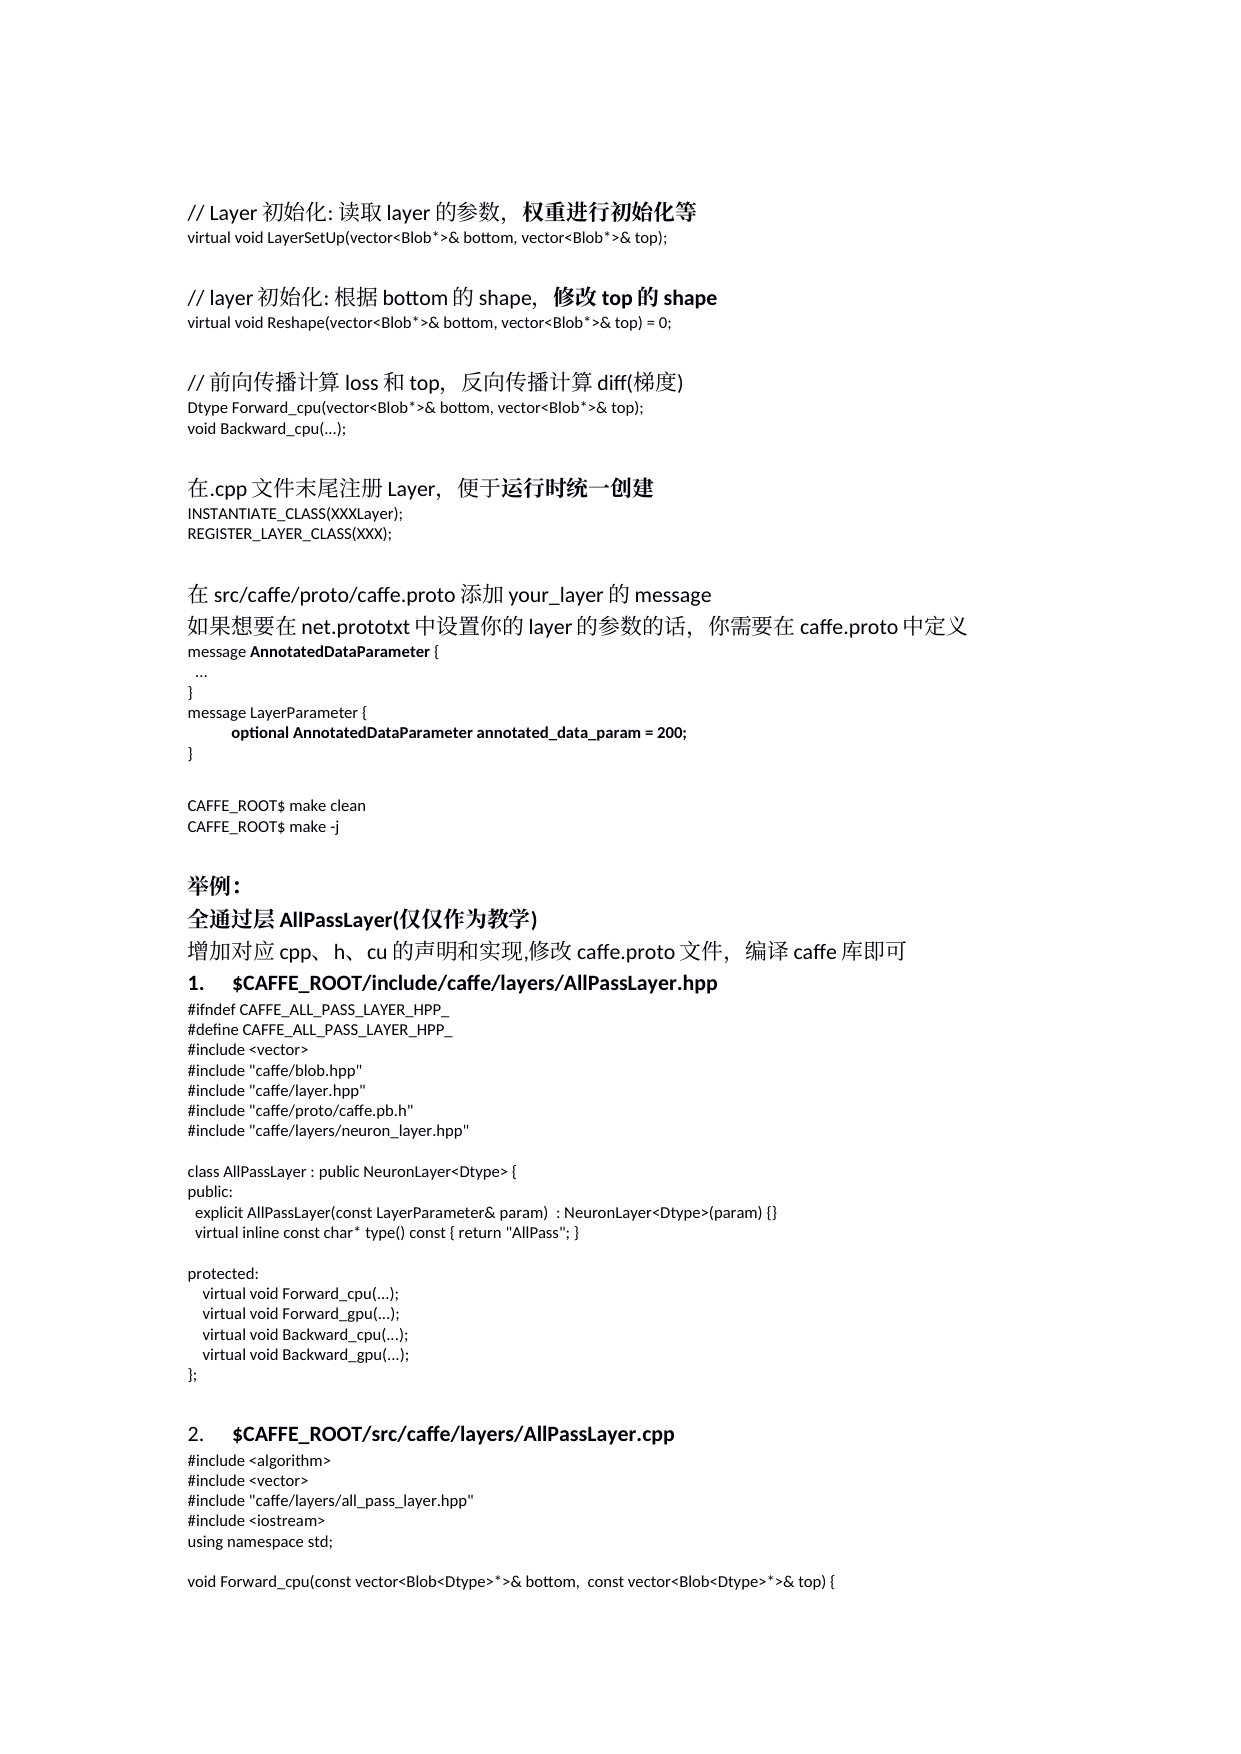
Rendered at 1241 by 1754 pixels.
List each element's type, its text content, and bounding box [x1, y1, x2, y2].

text optional AnnotatedDataParameter annotated_data_param = 200; [187, 723, 1053, 743]
text explicit AllPassLayer(const LayerParameter& param) : NeuronLayer<Dtype>(param) {} [187, 1202, 1053, 1222]
text #include <iostream> [187, 1511, 1053, 1531]
text // 前向传播计算loss和top，反向传播计算diff(梯度) [187, 365, 1053, 398]
list $CAFFE_ROOT/include/caffe/layers/AllPassLayer.hpp [187, 966, 1053, 999]
text #include <vector> [187, 1470, 1053, 1490]
text virtual void LayerSetUp(vector<Blob*>& bottom, vector<Blob*>& top); [187, 227, 1053, 247]
text message LayerParameter { [187, 702, 1053, 723]
text #include "caffe/blob.hpp" [187, 1060, 1053, 1080]
text 增加对应cpp、h、cu的声明和实现,修改caffe.proto文件，编译caffe库即可 [187, 934, 1053, 966]
text #include "caffe/layers/all_pass_layer.hpp" [187, 1490, 1053, 1511]
text virtual void Forward_gpu(...); [187, 1303, 1053, 1324]
text using namespace std; [187, 1531, 1053, 1551]
text INSTANTIATE_CLASS(XXXLayer); [187, 503, 1053, 523]
text virtual void Forward_cpu(...); [187, 1283, 1053, 1303]
text class AllPassLayer : public NeuronLayer<Dtype> { [187, 1161, 1053, 1182]
text protected: [187, 1263, 1053, 1283]
text public: [187, 1182, 1053, 1202]
text virtual inline const char* type() const { return "AllPass"; } [187, 1222, 1053, 1243]
text virtual void Backward_gpu(...); [187, 1344, 1053, 1364]
text virtual void Backward_cpu(...); [187, 1324, 1053, 1344]
text REGISTER_LAYER_CLASS(XXX); [187, 523, 1053, 544]
text void Backward_cpu(...); [187, 418, 1053, 438]
text #include <algorithm> [187, 1450, 1053, 1470]
text ... [187, 662, 1053, 682]
text #include "caffe/proto/caffe.pb.h" [187, 1100, 1053, 1121]
text 在src/caffe/proto/caffe.proto添加your_layer的message [187, 576, 1053, 609]
text }; [187, 1364, 1053, 1385]
text #include "caffe/layer.hpp" [187, 1080, 1053, 1100]
text CAFFE_ROOT$ make clean [187, 796, 1053, 816]
text #define CAFFE_ALL_PASS_LAYER_HPP_ [187, 1019, 1053, 1039]
text // Layer初始化: 读取layer的参数，权重进行初始化等 [187, 194, 1053, 227]
text } [187, 743, 1053, 763]
text #ifndef CAFFE_ALL_PASS_LAYER_HPP_ [187, 999, 1053, 1019]
text #include "caffe/layers/neuron_layer.hpp" [187, 1121, 1053, 1141]
text 在.cpp文件末尾注册Layer，便于运行时统一创建 [187, 471, 1053, 503]
text CAFFE_ROOT$ make -j [187, 816, 1053, 836]
text } [187, 682, 1053, 702]
text 如果想要在net.prototxt中设置你的layer的参数的话，你需要在caffe.proto中定义 [187, 609, 1053, 641]
text void Forward_cpu(const vector<Blob<Dtype>*>& bottom, const vector<Blob<Dtype>*>& top) { [187, 1572, 1053, 1592]
text virtual void Reshape(vector<Blob*>& bottom, vector<Blob*>& top) = 0; [187, 312, 1053, 333]
text #include <vector> [187, 1039, 1053, 1060]
list $CAFFE_ROOT/src/caffe/layers/AllPassLayer.cpp [187, 1417, 1053, 1450]
text message AnnotatedDataParameter { [187, 641, 1053, 662]
text Dtype Forward_cpu(vector<Blob*>& bottom, vector<Blob*>& top); [187, 398, 1053, 418]
text 举例： [187, 869, 1053, 901]
text // layer初始化: 根据bottom的shape，修改top的shape [187, 280, 1053, 312]
